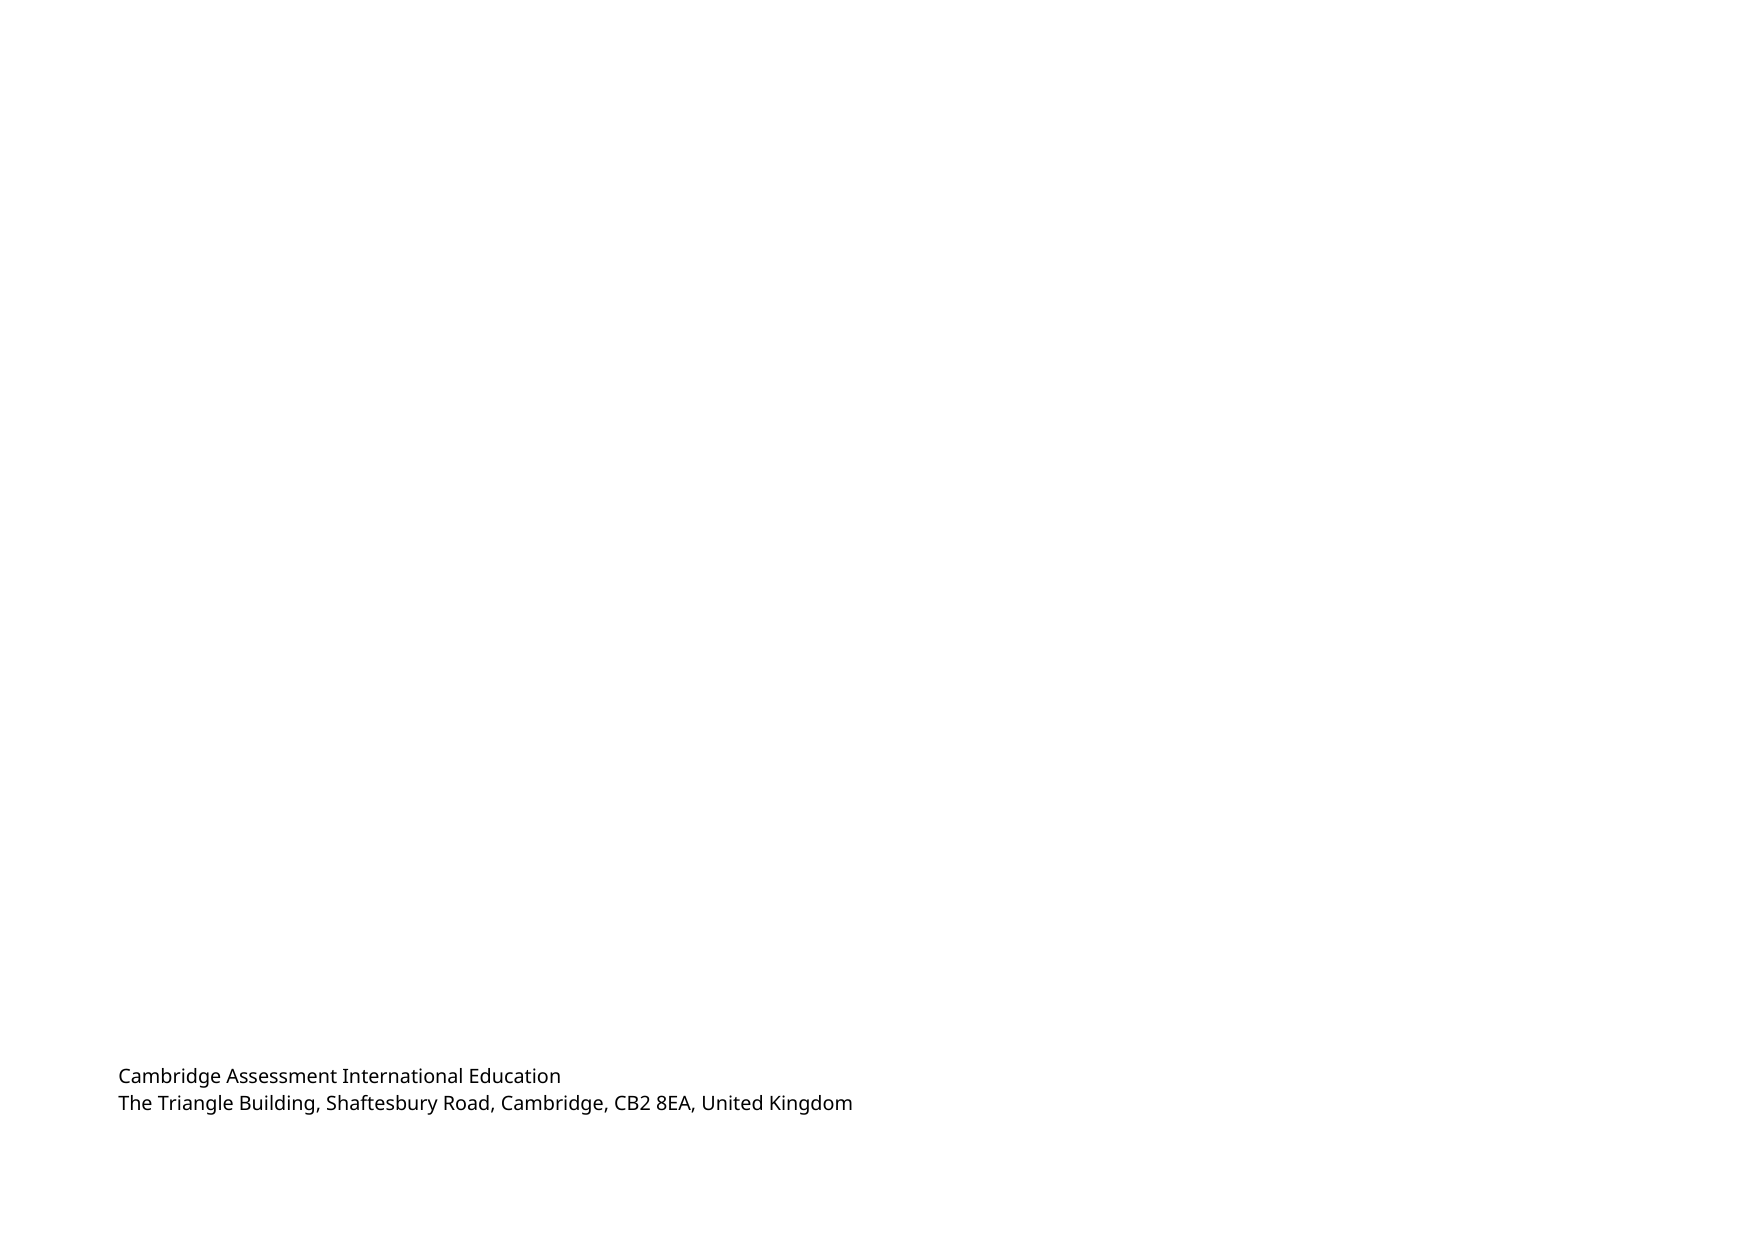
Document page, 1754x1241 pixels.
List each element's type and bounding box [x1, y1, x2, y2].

text [118, 1062, 1636, 1116]
